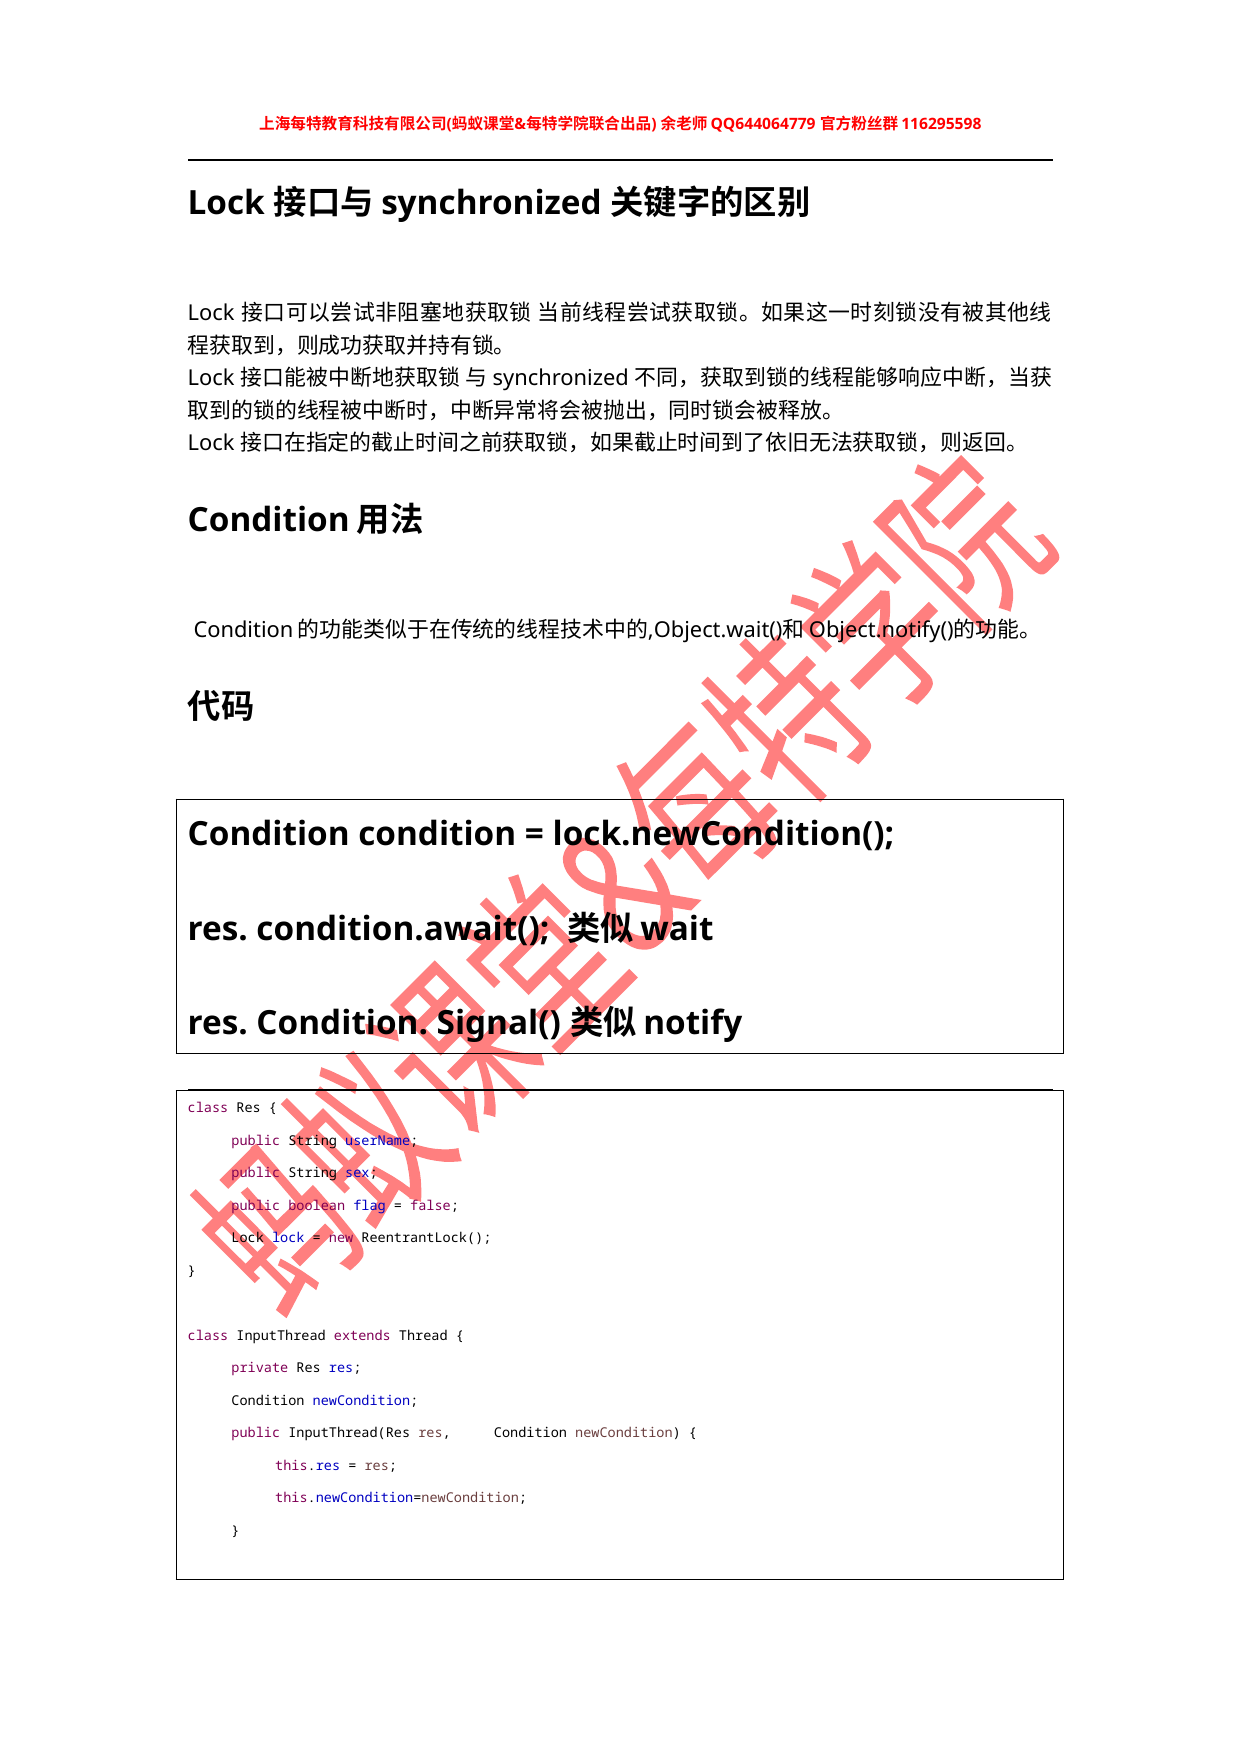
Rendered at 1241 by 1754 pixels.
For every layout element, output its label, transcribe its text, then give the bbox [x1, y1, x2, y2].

table_header Condition condition = lock.newCondition(); res. condition.await(); 类似wait res. Condition. Signal() 类似notify [177, 800, 1063, 1053]
text Lock 接口可以尝试非阻塞地获取锁 当前线程尝试获取锁。如果这一时刻锁没有被其他线程获取到，则成功获取并持有锁。 Lock 接口能被中断地获取锁 与 synchronized 不同，获取到锁的线程能够响应中断，当获取到的锁的线程被中断时，中断异常将会被抛出，同时锁会被释放。 [187, 295, 1053, 425]
text Condition的功能类似于在传统的线程技术中的,Object.wait()和Object.notify()的功能。 [187, 612, 1053, 644]
subtitle Condition用法 [187, 484, 1053, 549]
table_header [177, 1091, 1063, 1579]
subtitle Lock 接口与 synchronized 关键字的区别 [187, 167, 1053, 232]
subtitle 代码 [187, 671, 1053, 736]
text Lock 接口在指定的截止时间之前获取锁，如果截止时间到了依旧无法获取锁，则返回。 [187, 425, 1053, 457]
